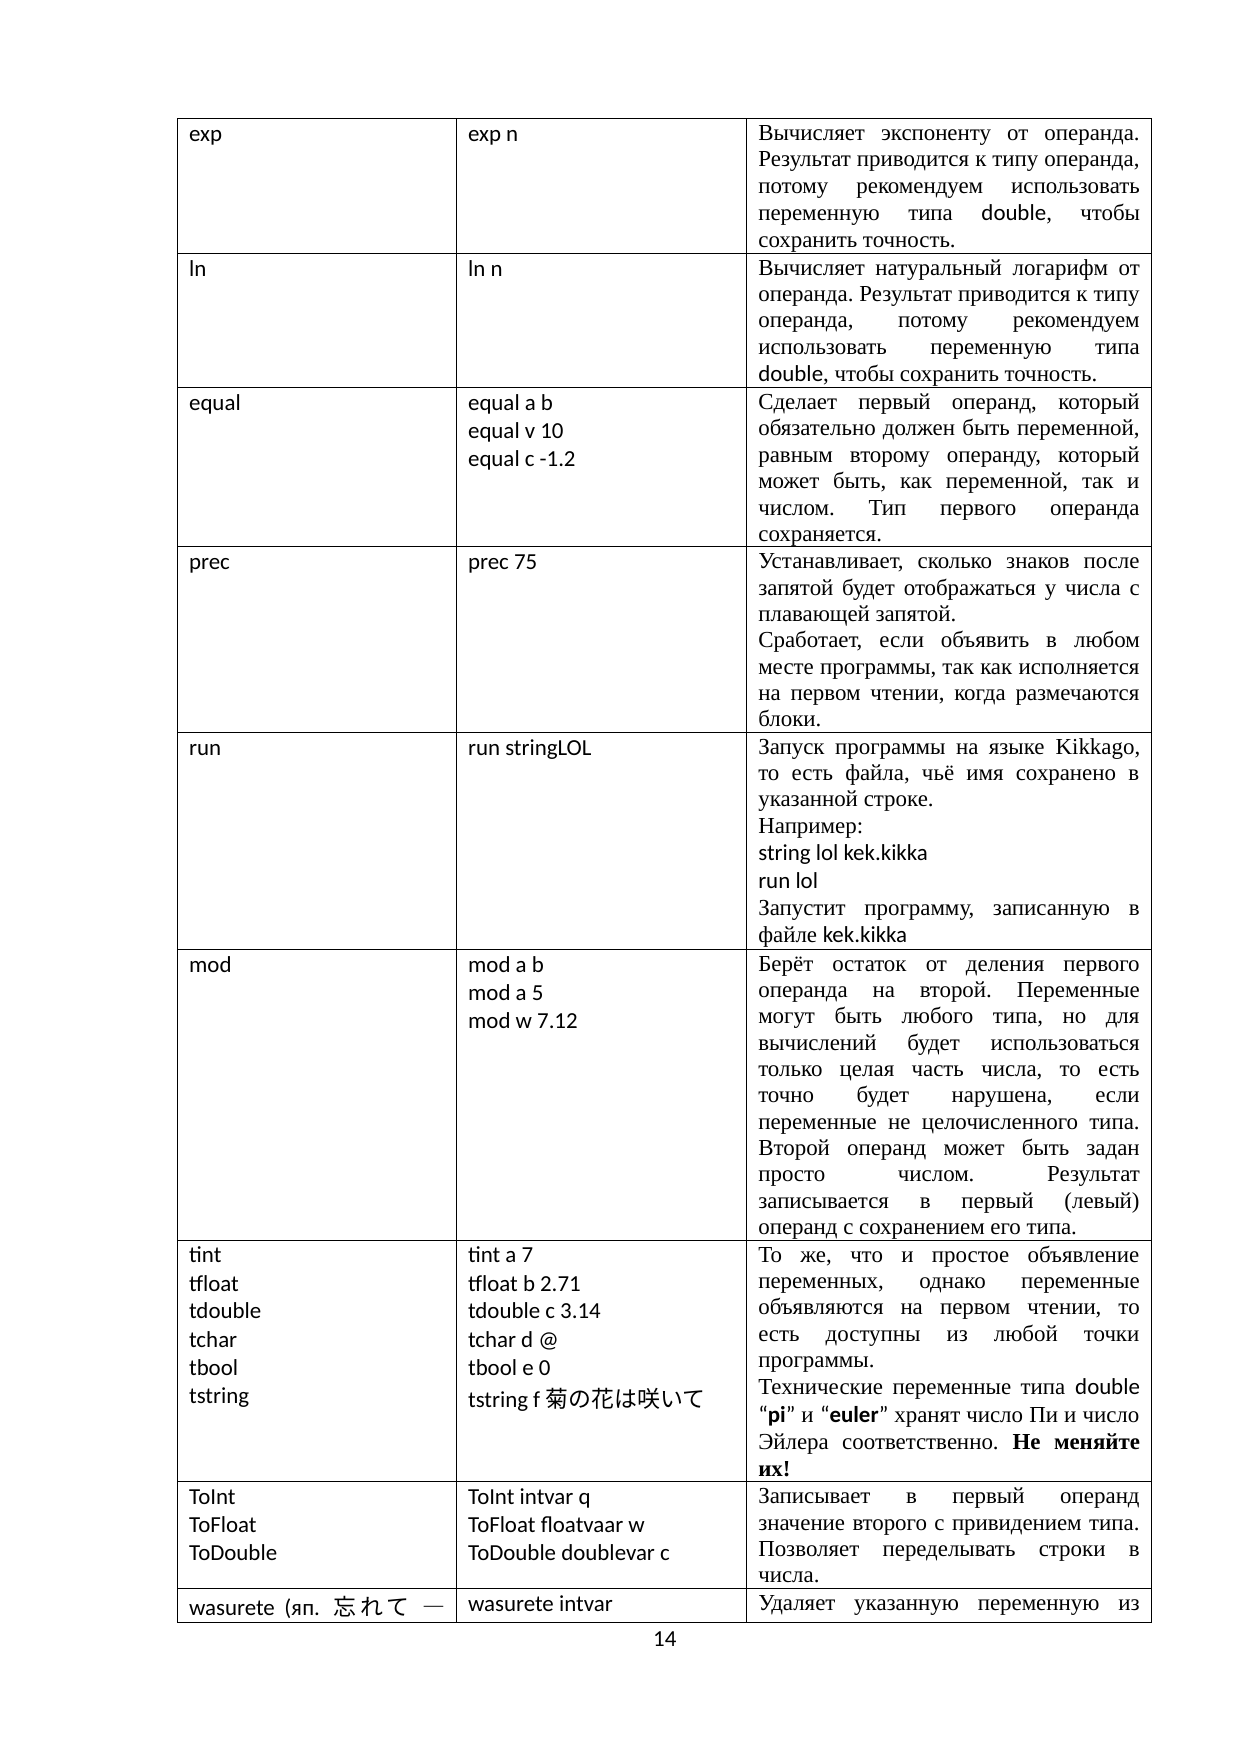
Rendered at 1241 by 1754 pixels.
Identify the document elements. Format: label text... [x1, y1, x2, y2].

table_cell mod a b mod a 5 mod w 7.12 [457, 950, 746, 1239]
table_cell equal [178, 388, 456, 546]
table_cell tint a 7 tfloat b 2.71 tdouble c 3.14 tchar d @ tbool e 0 tstring f 菊の花は咲いて [457, 1241, 746, 1481]
table_cell Вычисляет натуральный логарифм от операнда. Результат приводится к типу операнда, потому рекомендуем использовать переменную типа double, чтобы сохранить точность. [747, 254, 1151, 387]
table_cell run stringLOL [457, 733, 746, 949]
table_cell Вычисляет экспоненту от операнда. Результат приводится к типу операнда, потому рекомендуем использовать переменную типа double, чтобы сохранить точность. [747, 119, 1151, 253]
table_cell exp [178, 119, 456, 253]
table_cell tint tfloat tdouble tchar tbool tstring [178, 1241, 456, 1481]
table_cell Сделает первый операнд, который обязательно должен быть переменной, равным второму операнду, который может быть, как переменной, так и числом. Тип первого операнда сохраняется. [747, 388, 1151, 546]
table_cell mod [178, 950, 456, 1239]
table_cell То же, что и простое объявление переменных, однако переменные объявляются на первом чтении, то есть доступны из любой точки программы. Технические переменные типа double “pi” и “euler” хранят число Пи и число Эйлера соответственно. Не меняйте их! [747, 1241, 1151, 1481]
table_cell equal a b equal v 10 equal c -1.2 [457, 388, 746, 546]
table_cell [457, 1589, 746, 1622]
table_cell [178, 1589, 456, 1622]
table_cell ToInt intvar q ToFloat floatvaar w ToDouble doublevar c [457, 1482, 746, 1588]
table_cell Запуск программы на языке Kikkago, то есть файла, чьё имя сохранено в указанной строке. Например: string lol kek.kikka run lol Запустит программу, записанную в файле kek.kikka [747, 733, 1151, 949]
table_cell prec [178, 547, 456, 732]
table_cell Берёт остаток от деления первого операнда на второй. Переменные могут быть любого типа, но для вычислений будет использоваться только целая часть числа, то есть точно будет нарушена, если переменные не целочисленного типа. Второй операнд может быть задан просто числом. Результат записывается в первый (левый) операнд с сохранением его типа. [747, 950, 1151, 1239]
table_cell ln [178, 254, 456, 387]
table_cell Записывает в первый операнд значение второго с привидением типа. Позволяет переделывать строки в числа. [747, 1482, 1151, 1588]
table_cell run [178, 733, 456, 949]
table_cell ToInt ToFloat ToDouble [178, 1482, 456, 1588]
table_cell prec 75 [457, 547, 746, 732]
table_cell ln n [457, 254, 746, 387]
table_cell Устанавливает, сколько знаков после запятой будет отображаться у числа с плавающей запятой. Сработает, если объявить в любом месте программы, так как исполняется на первом чтении, когда размечаются блоки. [747, 547, 1151, 732]
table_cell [747, 1589, 1151, 1622]
table_cell exp n [457, 119, 746, 253]
